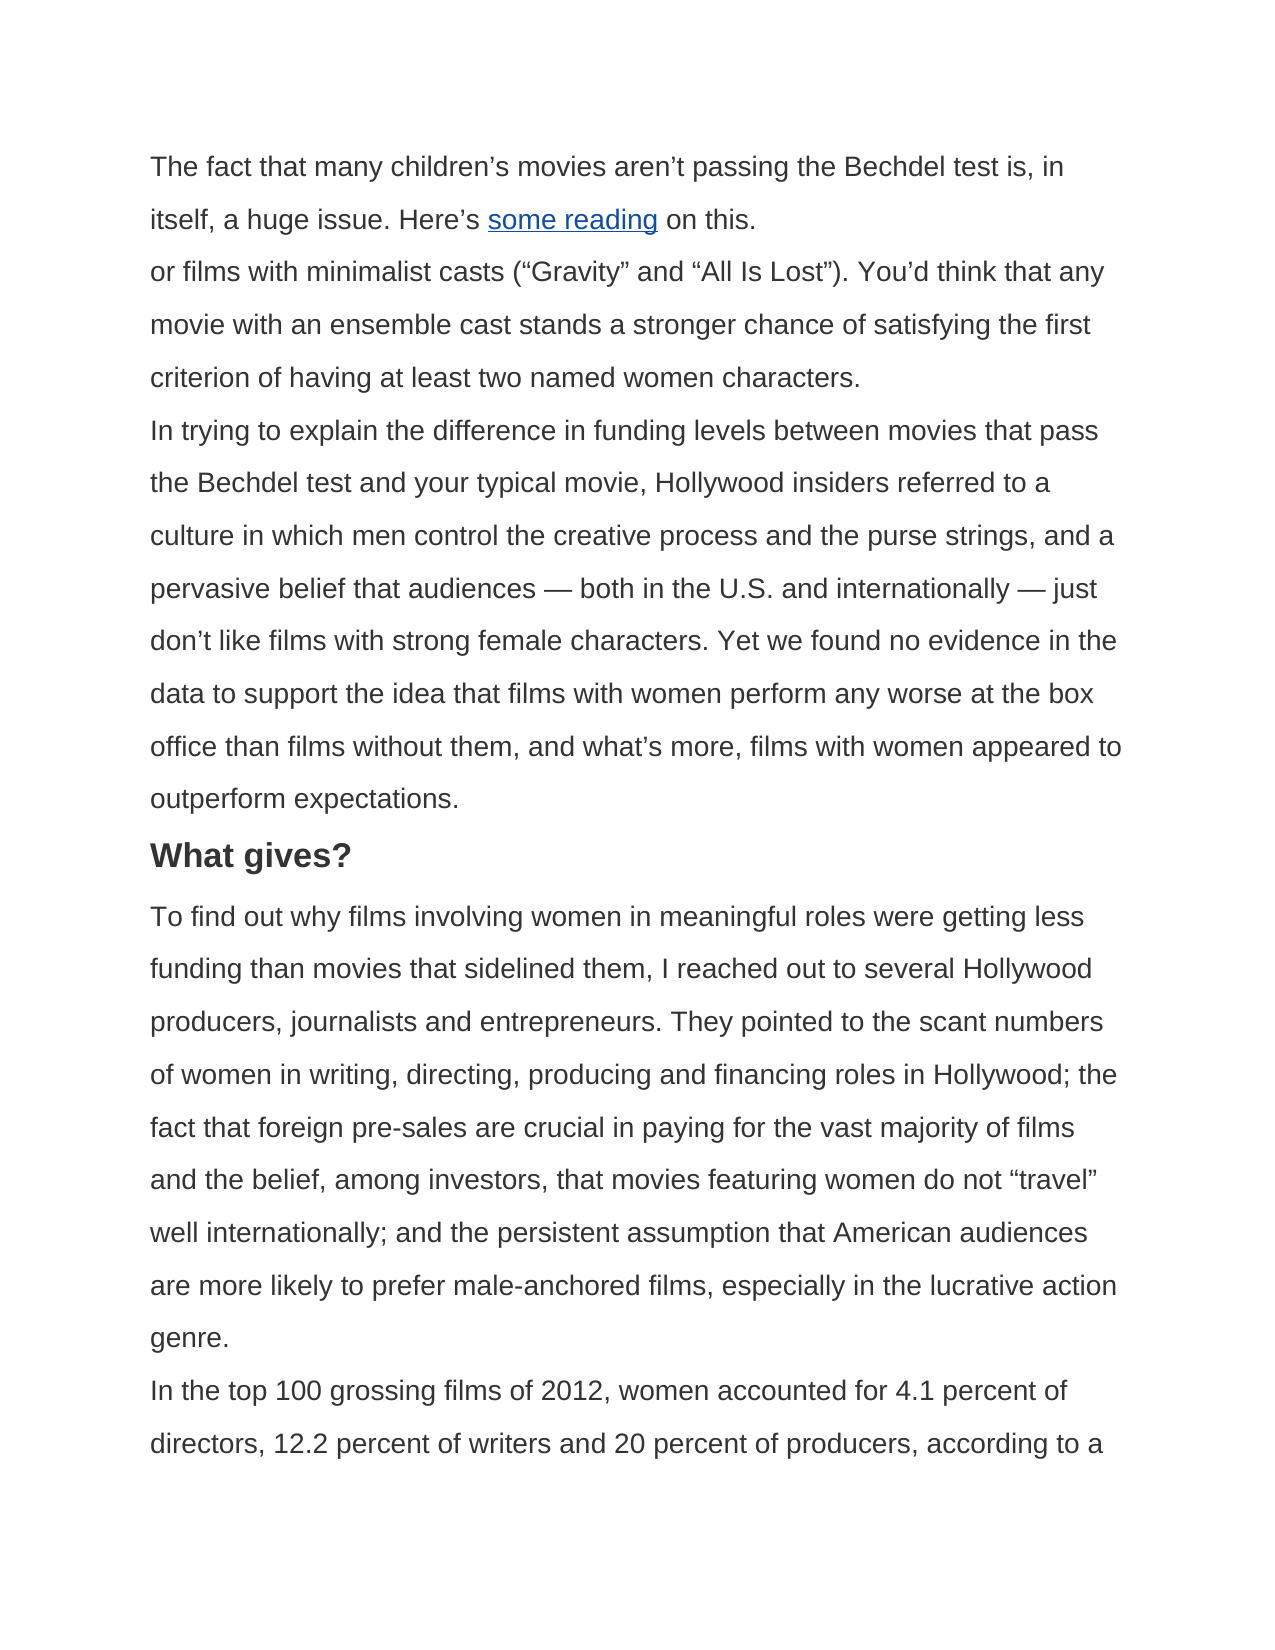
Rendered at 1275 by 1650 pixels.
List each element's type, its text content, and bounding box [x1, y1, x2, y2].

text To find out why films involving women in meaningful roles were getting less funding than movies that sidelined them, I reached out to several Hollywood producers, journalists and entrepreneurs. They pointed to the scant numbers of women in writing, directing, producing and financing roles in Hollywood; the fact that foreign pre-sales are crucial in paying for the vast majority of films and the belief, among investors, that movies featuring women do not “travel” well internationally; and the persistent assumption that American audiences are more likely to prefer male-anchored films, especially in the lucrative action genre. [150, 900, 1125, 1354]
text The fact that many children’s movies aren’t passing the Bechdel test is, in itself, a huge issue. Here’s some reading on this. [150, 150, 1125, 235]
text What gives? [150, 835, 1125, 875]
text or films with minimalist casts (“Gravity” and “All Is Lost”). You’d think that any movie with an ensemble cast stands a stronger chance of satisfying the first criterion of having at least two named women characters. [150, 255, 1125, 393]
text In trying to explain the difference in funding levels between movies that pass the Bechdel test and your typical movie, Hollywood insiders referred to a culture in which men control the creative process and the purse strings, and a pervasive belief that audiences — both in the U.S. and internationally — just don’t like films with strong female characters. Yet we found no evidence in the data to support the idea that films with women perform any worse at the box office than films without them, and what’s more, films with women appeared to outperform expectations. [150, 413, 1125, 815]
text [150, 1374, 1125, 1459]
